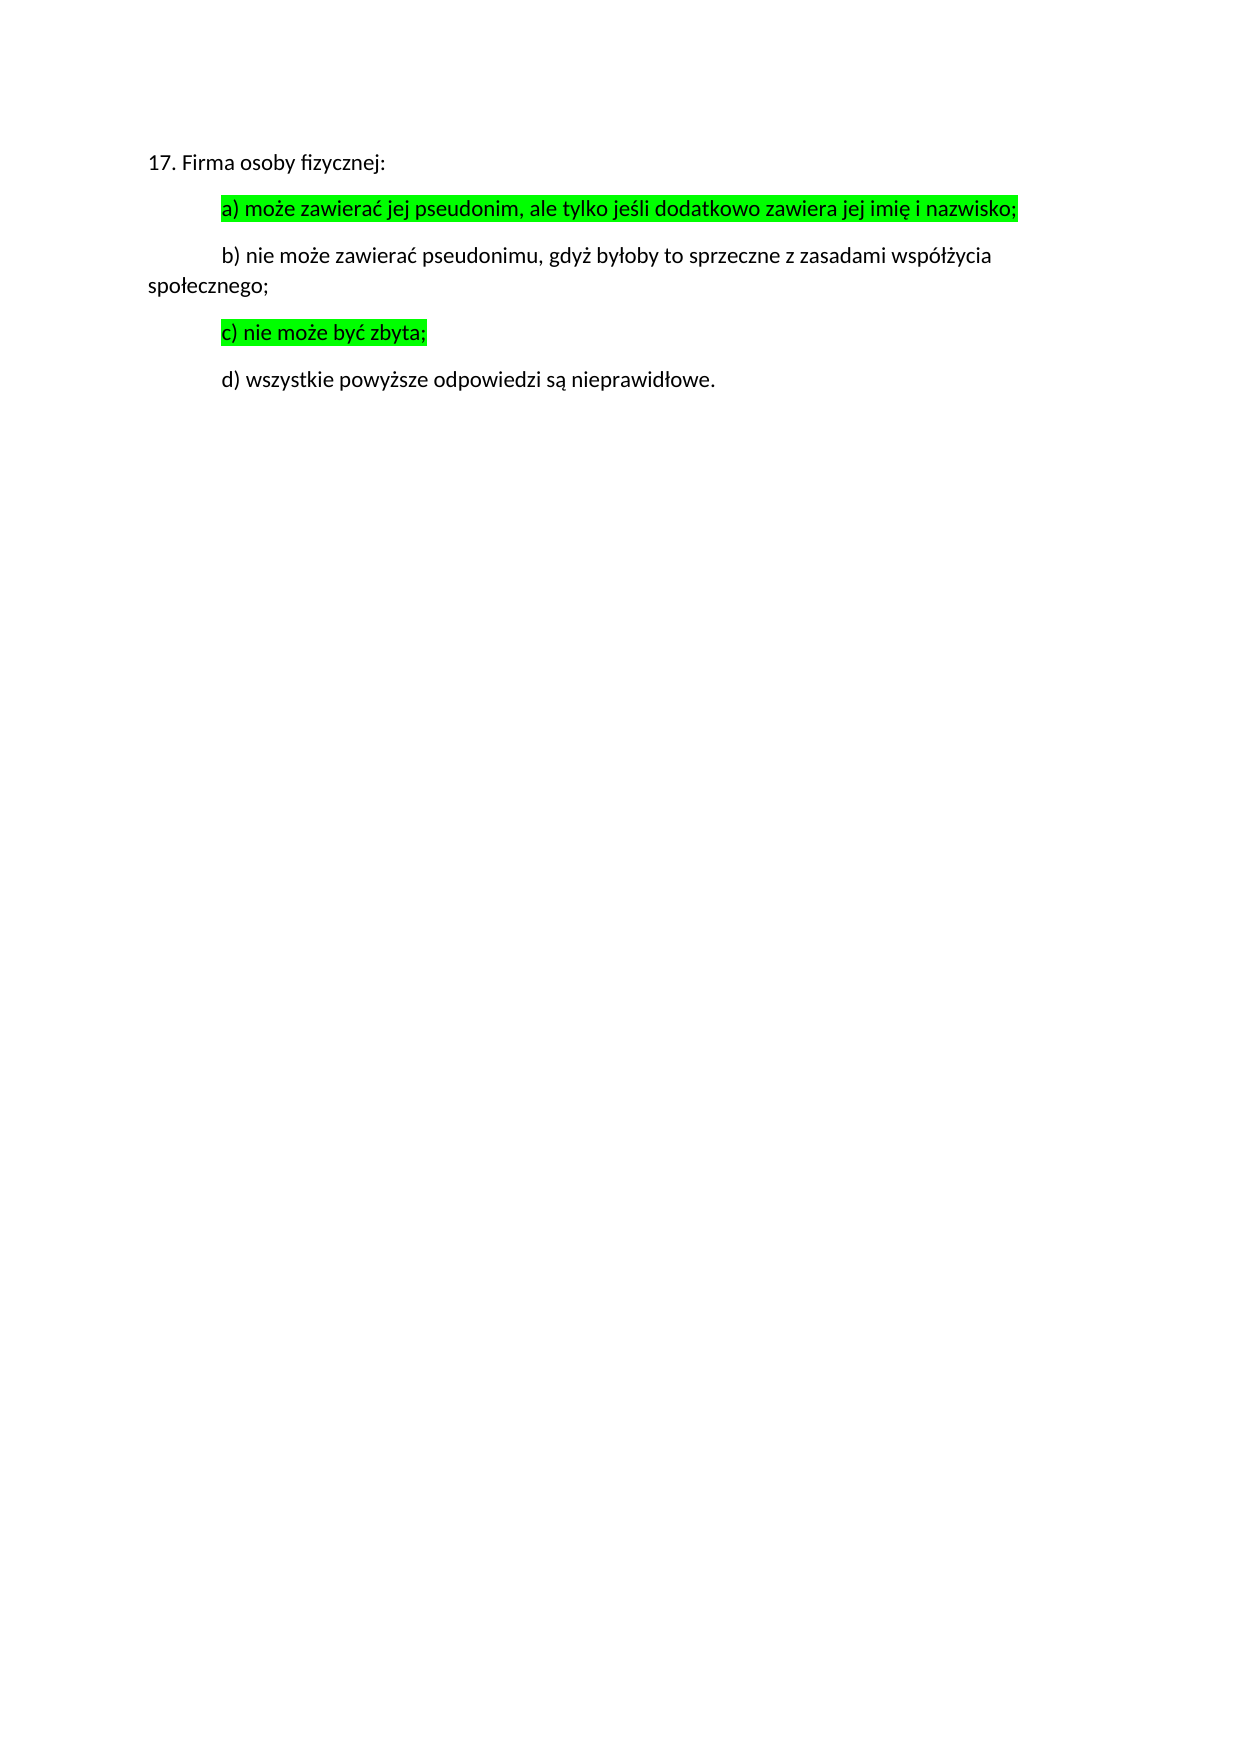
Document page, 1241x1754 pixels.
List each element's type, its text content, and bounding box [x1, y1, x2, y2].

text a) może zawierać jej pseudonim, ale tylko jeśli dodatkowo zawiera jej imię i nazwisko; [148, 194, 1093, 222]
text c) nie może być zbyta; [148, 318, 1093, 346]
text b) nie może zawierać pseudonimu, gdyż byłoby to sprzeczne z zasadami współżycia społecznego; [148, 241, 1093, 299]
text 17. Firma osoby fizycznej: [148, 148, 1093, 176]
text d) wszystkie powyższe odpowiedzi są nieprawidłowe. [148, 365, 1093, 393]
